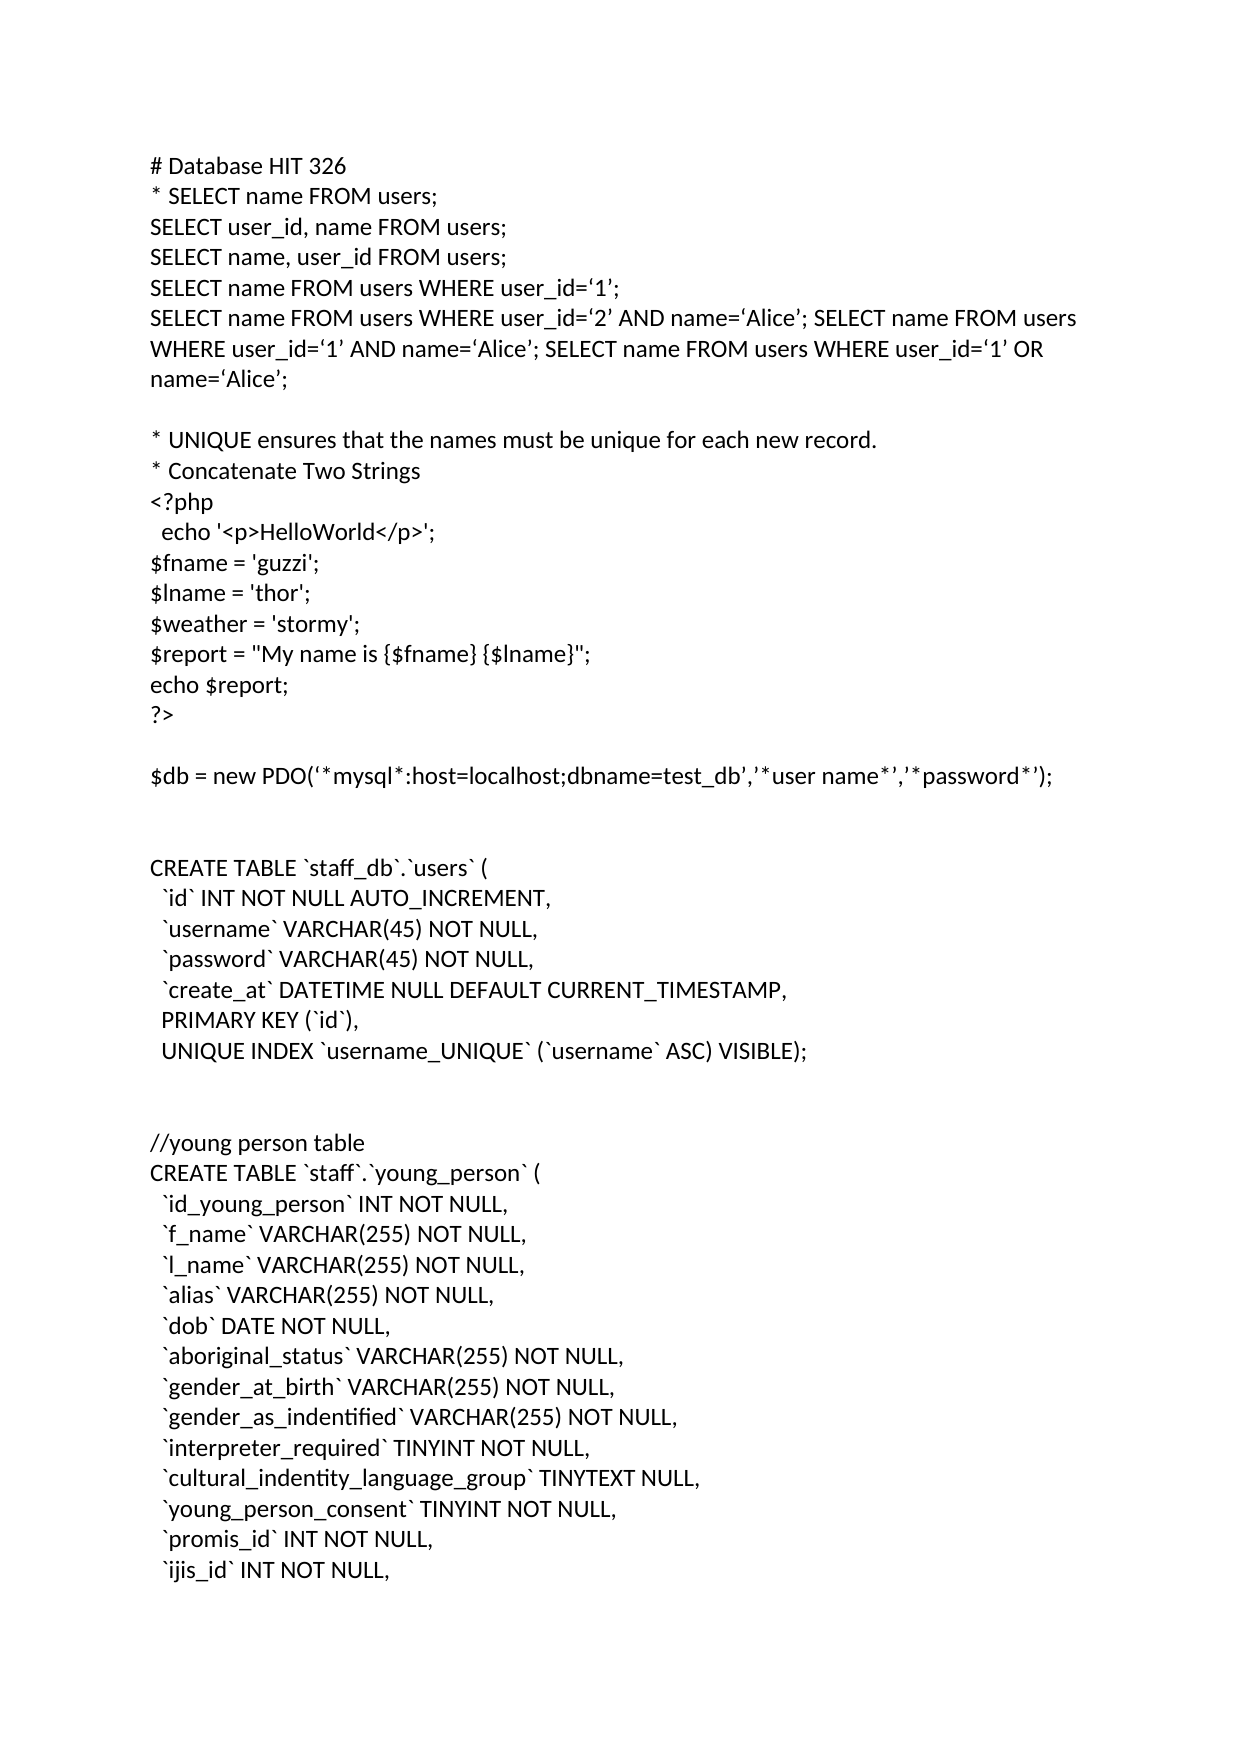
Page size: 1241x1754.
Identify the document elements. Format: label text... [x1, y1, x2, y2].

text PRIMARY KEY (`id`), [150, 1004, 1090, 1035]
text `promis_id` INT NOT NULL, [150, 1523, 1090, 1554]
text CREATE TABLE `staff`.`young_person` ( [150, 1157, 1090, 1188]
text `aboriginal_status` VARCHAR(255) NOT NULL, [150, 1340, 1090, 1371]
text echo '<p>HelloWorld</p>'; [150, 516, 1090, 547]
text //young person table [150, 1127, 1090, 1157]
text `dob` DATE NOT NULL, [150, 1310, 1090, 1340]
text `username` VARCHAR(45) NOT NULL, [150, 913, 1090, 943]
text `f_name` VARCHAR(255) NOT NULL, [150, 1218, 1090, 1249]
text <?php [150, 486, 1090, 516]
text * UNIQUE ensures that the names must be unique for each new record. [150, 425, 1090, 455]
text $fname = 'guzzi'; [150, 547, 1090, 577]
text UNIQUE INDEX `username_UNIQUE` (`username` ASC) VISIBLE); [150, 1035, 1090, 1066]
text SELECT name FROM users WHERE user_id=‘1’; [150, 272, 1090, 303]
text $report = "My name is {$fname} {$lname}"; [150, 638, 1090, 669]
text `id` INT NOT NULL AUTO_INCREMENT, [150, 882, 1090, 913]
text $lname = 'thor'; [150, 577, 1090, 608]
text `interpreter_required` TINYINT NOT NULL, [150, 1432, 1090, 1462]
text `gender_as_indentified` VARCHAR(255) NOT NULL, [150, 1401, 1090, 1432]
text SELECT name FROM users WHERE user_id=‘2’ AND name=‘Alice’; SELECT name FROM users WHERE user_id=‘1’ AND name=‘Alice’; SELECT name FROM users WHERE user_id=‘1’ OR name=‘Alice’; [150, 303, 1090, 394]
text # Database HIT 326 [150, 150, 1090, 181]
text echo $report; [150, 669, 1090, 699]
text SELECT user_id, name FROM users; [150, 211, 1090, 242]
text `alias` VARCHAR(255) NOT NULL, [150, 1279, 1090, 1310]
text `password` VARCHAR(45) NOT NULL, [150, 943, 1090, 974]
text SELECT name, user_id FROM users; [150, 242, 1090, 272]
text ?> [150, 699, 1090, 730]
text $weather = 'stormy'; [150, 608, 1090, 638]
text * Concatenate Two Strings [150, 455, 1090, 486]
text CREATE TABLE `staff_db`.`users` ( [150, 852, 1090, 882]
text `id_young_person` INT NOT NULL, [150, 1188, 1090, 1218]
text * SELECT name FROM users; [150, 181, 1090, 211]
text `gender_at_birth` VARCHAR(255) NOT NULL, [150, 1371, 1090, 1401]
text $db = new PDO(‘*mysql*:host=localhost;dbname=test_db’,’*user name*’,’*password*’); [150, 760, 1090, 791]
text `cultural_indentity_language_group` TINYTEXT NULL, [150, 1462, 1090, 1493]
text `l_name` VARCHAR(255) NOT NULL, [150, 1249, 1090, 1279]
text `young_person_consent` TINYINT NOT NULL, [150, 1493, 1090, 1523]
text `create_at` DATETIME NULL DEFAULT CURRENT_TIMESTAMP, [150, 974, 1090, 1004]
text `ijis_id` INT NOT NULL, [150, 1554, 1090, 1584]
